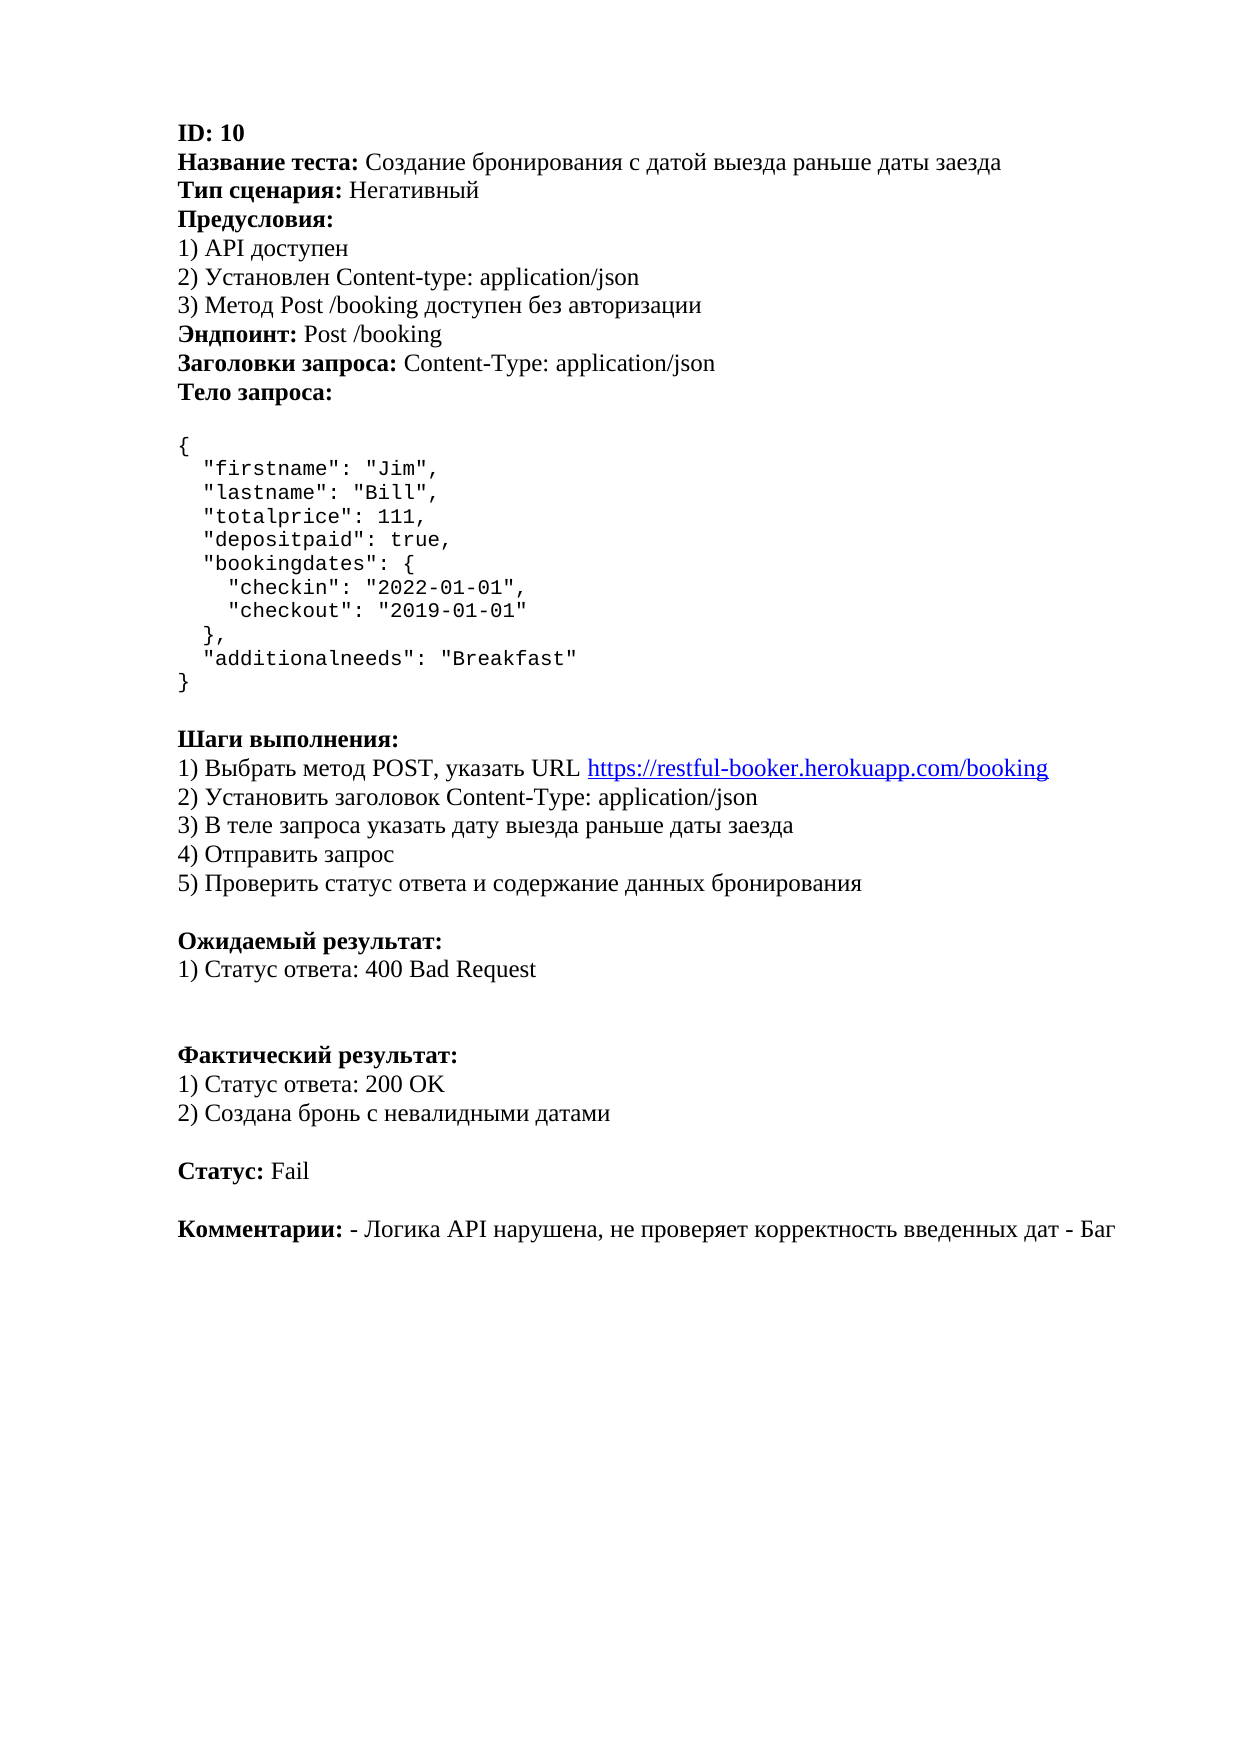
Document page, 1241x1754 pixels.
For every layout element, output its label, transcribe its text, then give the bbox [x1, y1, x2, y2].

text { [177, 435, 1152, 458]
text ID: 10 Название теста: Создание бронирования с датой выезда раньше даты заезда Тип сценария: Негативный Предусловия: 1) API доступен 2) Установлен Content-type: application/json 3) Метод Post /booking доступен без авторизации Эндпоинт: Post /booking Заголовки запроса: Content-Type: application/json Тело запроса: [177, 118, 1152, 406]
text } [177, 671, 1152, 695]
text "checkin": "2022-01-01", [177, 577, 1152, 600]
text "lastname": "Bill", [177, 482, 1152, 506]
text Шаги выполнения: 1) Выбрать метод POST, указать URL https://restful-booker.herokuapp.com/booking 2) Установить заголовок Content-Type: application/json 3) В теле запроса указать дату выезда раньше даты заезда 4) Отправить запрос 5) Проверить статус ответа и содержание данных бронирования [177, 724, 1152, 897]
text "checkout": "2019-01-01" [177, 600, 1152, 624]
text }, [177, 624, 1152, 648]
text "depositpaid": true, [177, 529, 1152, 553]
text "totalprice": 111, [177, 506, 1152, 529]
text "additionalneeds": "Breakfast" [177, 648, 1152, 671]
text "firstname": "Jim", [177, 458, 1152, 482]
text Комментарии: - Логика API нарушена, не проверяет корректность введенных дат - Баг [177, 1214, 1152, 1242]
text Статус: Fail [177, 1156, 1152, 1184]
text Ожидаемый результат: 1) Статус ответа: 400 Bad Request [177, 926, 1152, 1011]
text Фактический результат: 1) Статус ответа: 200 OK 2) Создана бронь с невалидными датами [177, 1040, 1152, 1127]
text "bookingdates": { [177, 553, 1152, 577]
